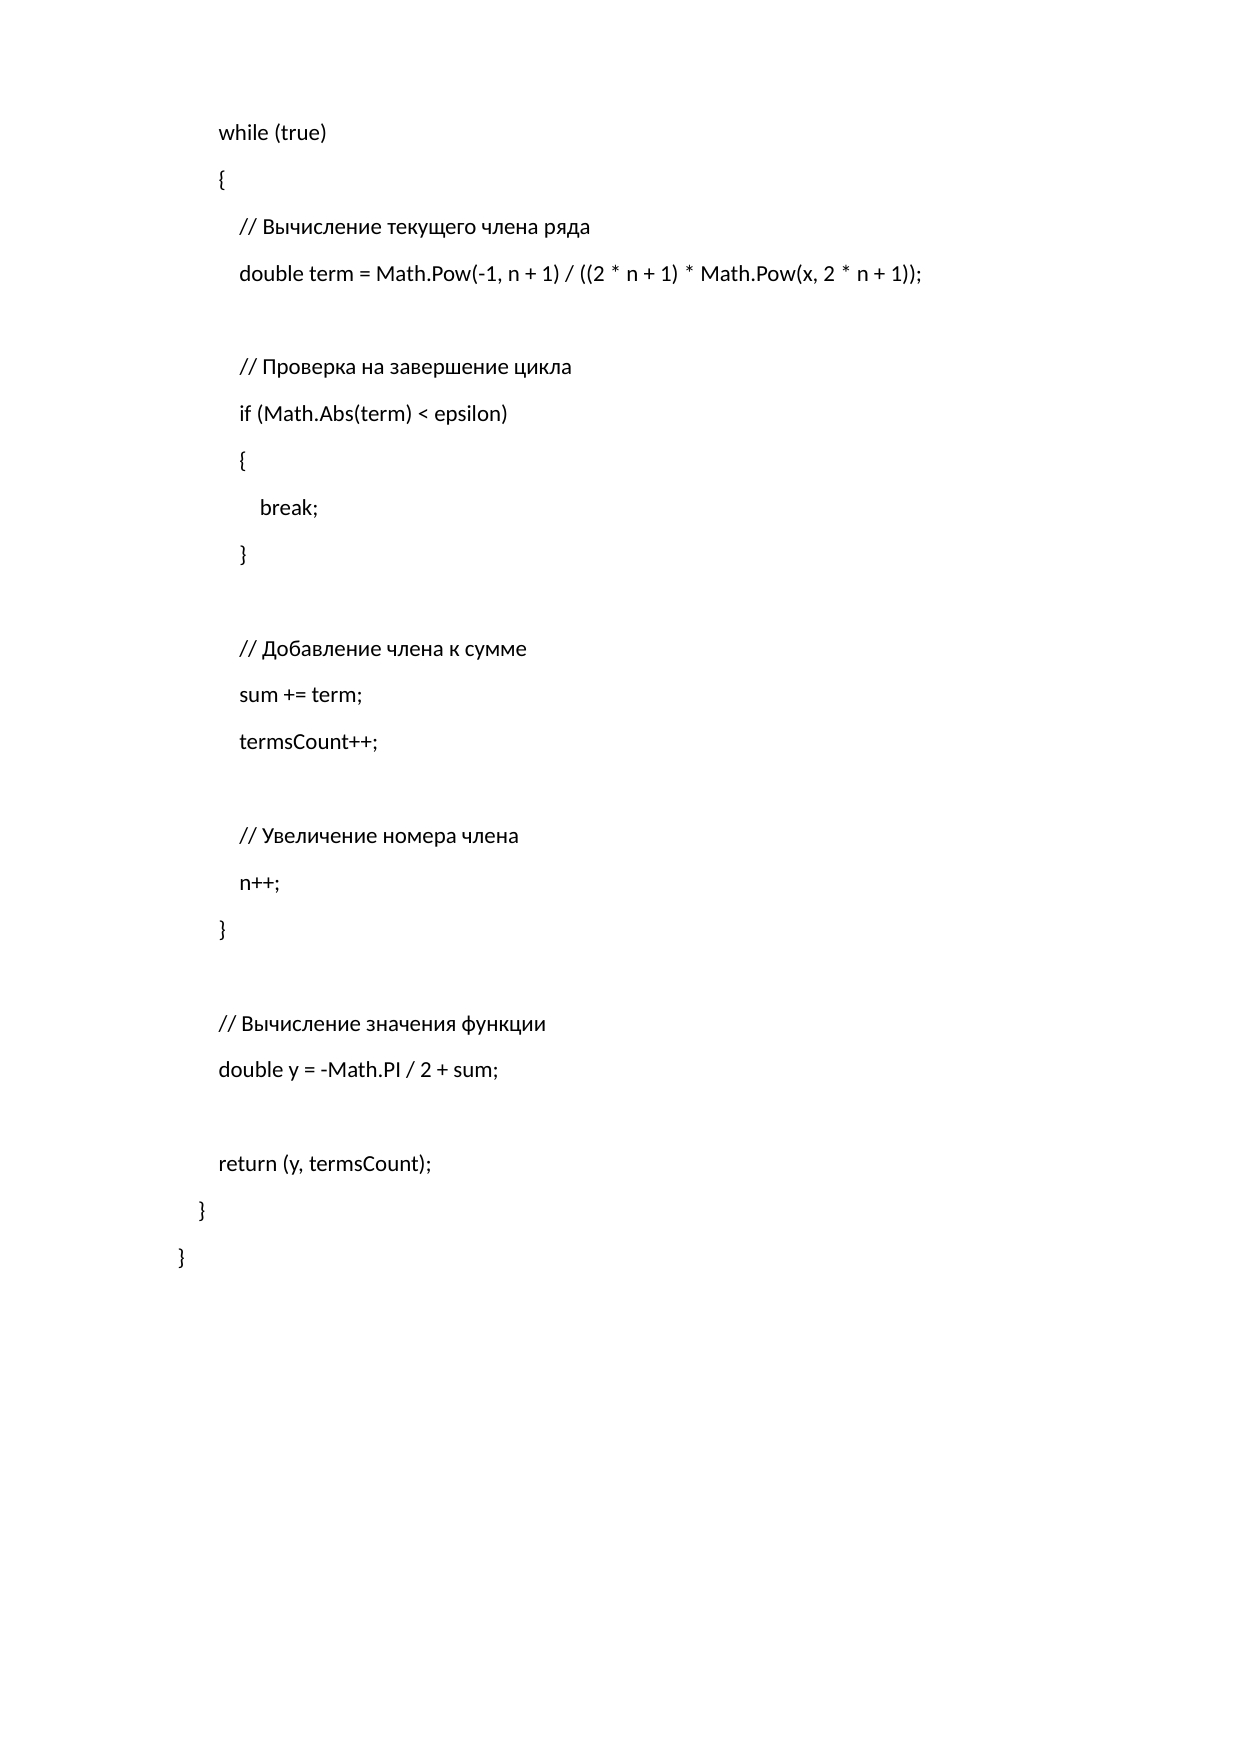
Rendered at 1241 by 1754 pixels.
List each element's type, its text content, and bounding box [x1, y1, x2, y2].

text // Проверка на завершение цикла [177, 352, 1152, 381]
text // Увеличение номера члена [177, 821, 1152, 849]
text { [177, 446, 1152, 474]
text n++; [177, 868, 1152, 896]
text } [177, 1243, 1152, 1271]
text sum += term; [177, 681, 1152, 709]
text { [177, 165, 1152, 193]
text } [177, 540, 1152, 568]
text double term = Math.Pow(-1, n + 1) / ((2 * n + 1) * Math.Pow(x, 2 * n + 1)); [177, 259, 1152, 287]
text termsCount++; [177, 727, 1152, 756]
text while (true) [177, 118, 1152, 146]
text double y = -Math.PI / 2 + sum; [177, 1056, 1152, 1084]
text break; [177, 493, 1152, 521]
text return (y, termsCount); [177, 1149, 1152, 1177]
text } [177, 1196, 1152, 1224]
text // Добавление члена к сумме [177, 634, 1152, 662]
text if (Math.Abs(term) < epsilon) [177, 399, 1152, 427]
text } [177, 915, 1152, 943]
text // Вычисление текущего члена ряда [177, 212, 1152, 240]
text // Вычисление значения функции [177, 1009, 1152, 1037]
